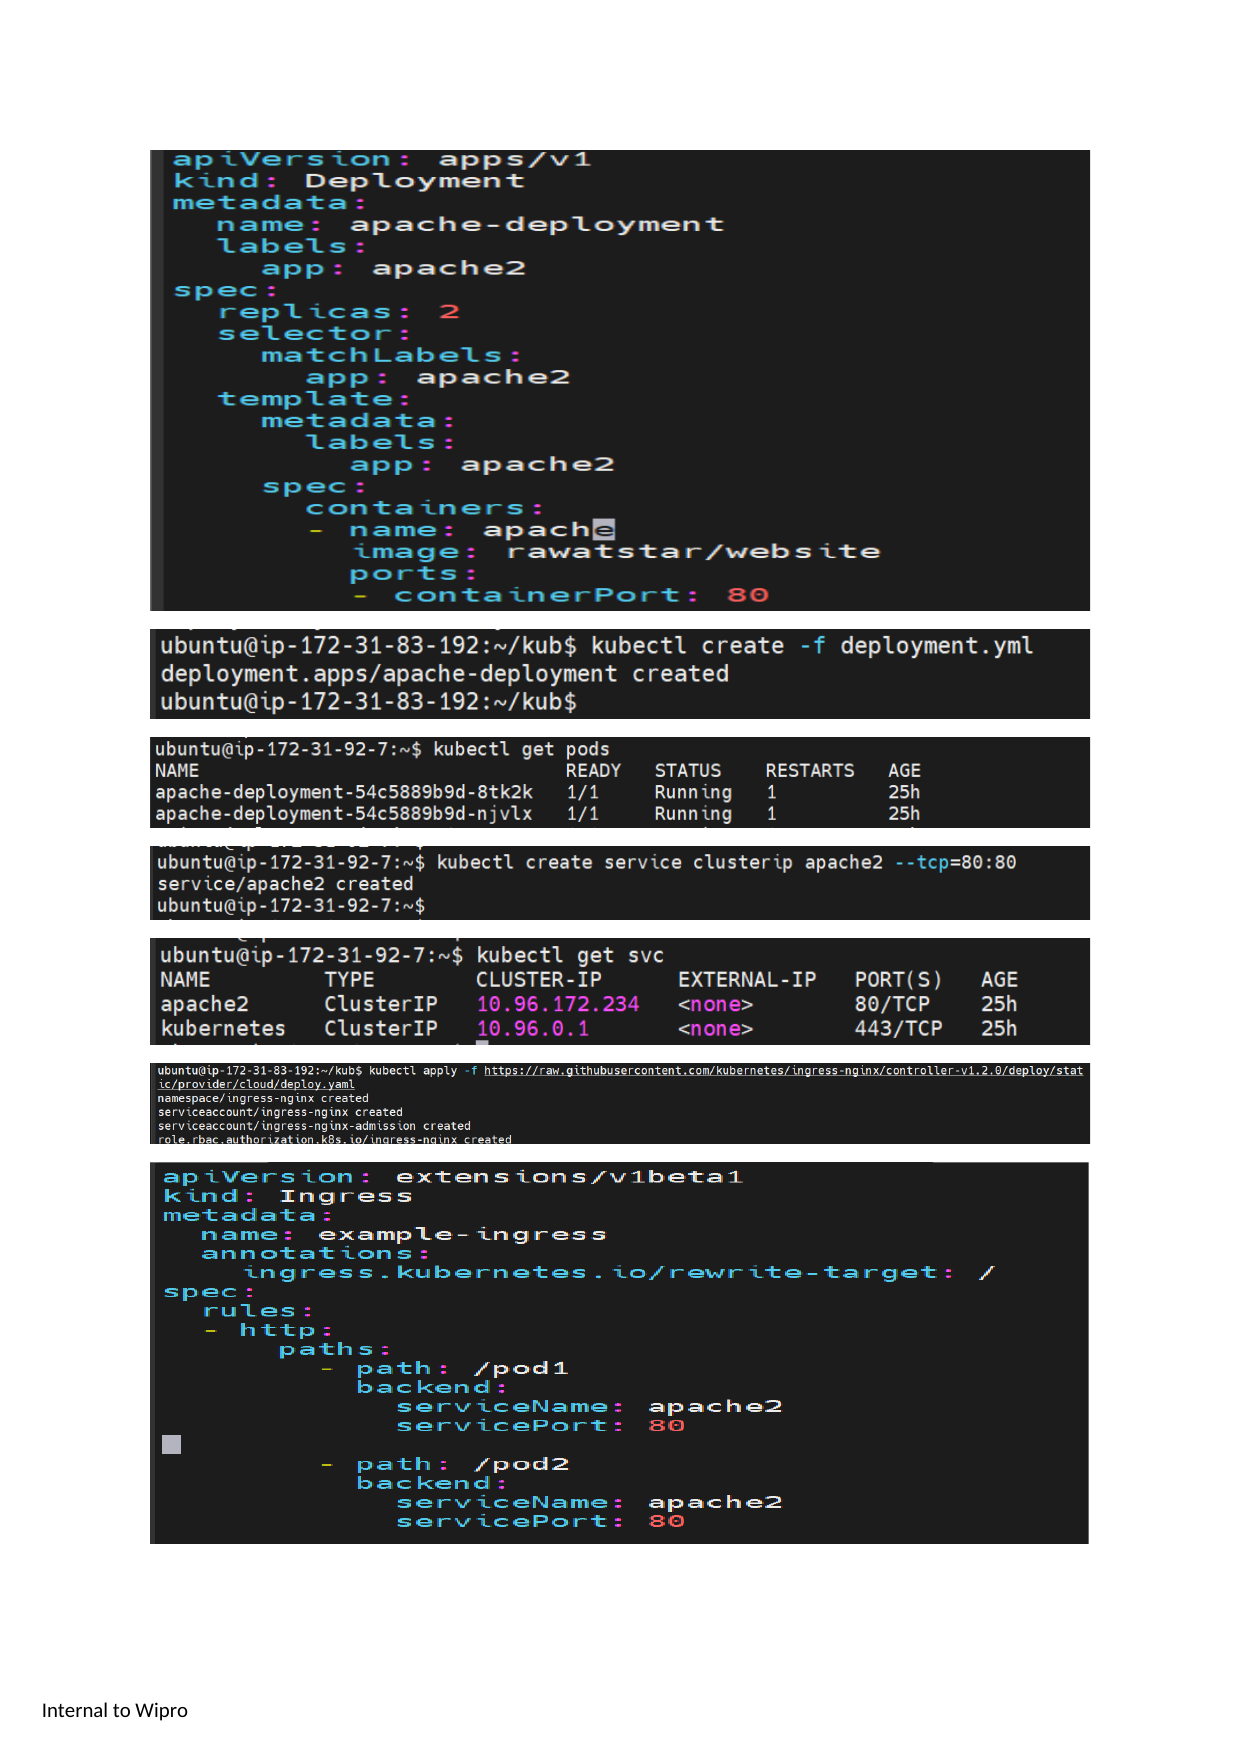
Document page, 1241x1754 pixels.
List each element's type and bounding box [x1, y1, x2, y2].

picture [150, 1063, 1091, 1144]
picture [150, 846, 1091, 920]
picture [150, 150, 1091, 611]
picture [150, 629, 1091, 719]
picture [150, 938, 1091, 1045]
picture [150, 1162, 1089, 1544]
picture [150, 737, 1091, 828]
